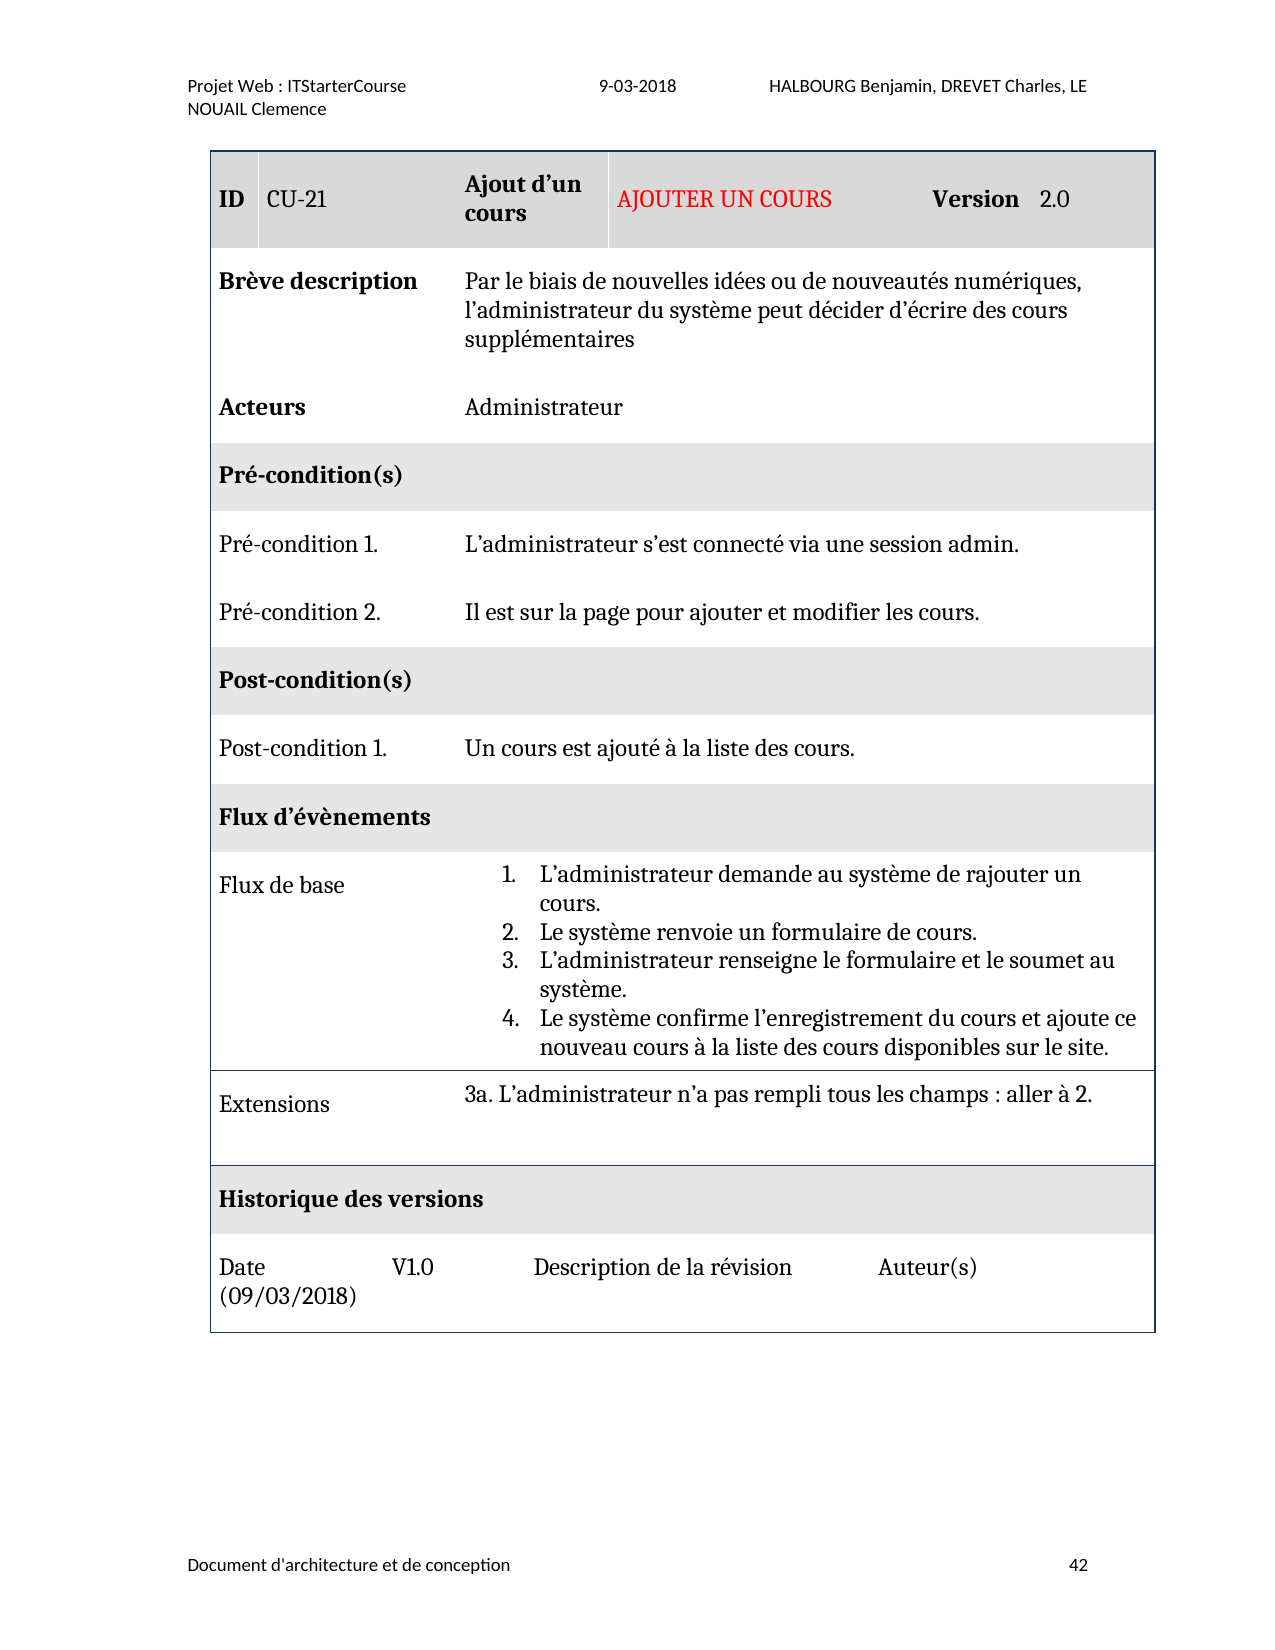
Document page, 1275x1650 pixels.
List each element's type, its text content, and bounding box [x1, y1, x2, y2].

table_cell Acteurs [211, 374, 456, 442]
table_cell Administrateur [456, 374, 1154, 442]
table_header CU-21 [259, 152, 456, 248]
table_cell Post-condition 1. [211, 715, 456, 784]
table_cell Historique des versions [211, 1166, 1154, 1234]
table_cell Post-condition(s) [211, 647, 456, 715]
table_cell Pré-condition(s) [211, 443, 1154, 511]
table_cell [456, 647, 1154, 715]
table_cell Extensions [211, 1071, 456, 1164]
table_cell Par le biais de nouvelles idées ou de nouveautés numériques, l’administrateur du système peut décider d’écrire des cours supplémentaires [456, 249, 1154, 374]
table_header Ajout d’un cours [456, 152, 608, 248]
table_cell 3a. L’administrateur n’a pas rempli tous les champs : aller à 2. [456, 1071, 1154, 1164]
table_cell Brève description [211, 249, 456, 374]
table_cell L’administrateur s’est connecté via une session admin. [456, 511, 1154, 579]
table_header 2.0 [1031, 152, 1154, 248]
table_cell Flux de base [211, 852, 456, 1070]
table_header AJOUTER UN COURS [609, 152, 924, 248]
table_cell Pré-condition 2. [211, 579, 456, 647]
table_cell V1.0 [383, 1234, 525, 1331]
table_cell Un cours est ajouté à la liste des cours. [456, 715, 1154, 784]
table_cell Pré-condition 1. [211, 511, 456, 579]
table_cell Date (09/03/2018) [211, 1234, 383, 1331]
table_cell Description de la révision [525, 1234, 869, 1331]
table_header ID [211, 152, 258, 248]
table_cell Il est sur la page pour ajouter et modifier les cours. [456, 579, 1154, 647]
table_header Version [924, 152, 1031, 248]
table_cell Auteur(s) [870, 1234, 1154, 1331]
table_cell L’administrateur demande au système de rajouter un cours. Le système renvoie un formulaire de cours. L’administrateur renseigne le formulaire et le soumet au système. Le système confirme l’enregistrement du cours et ajoute ce nouveau cours à la liste des cours disponibles sur le site. [456, 852, 1154, 1070]
table_cell Flux d’évènements [211, 784, 1154, 852]
